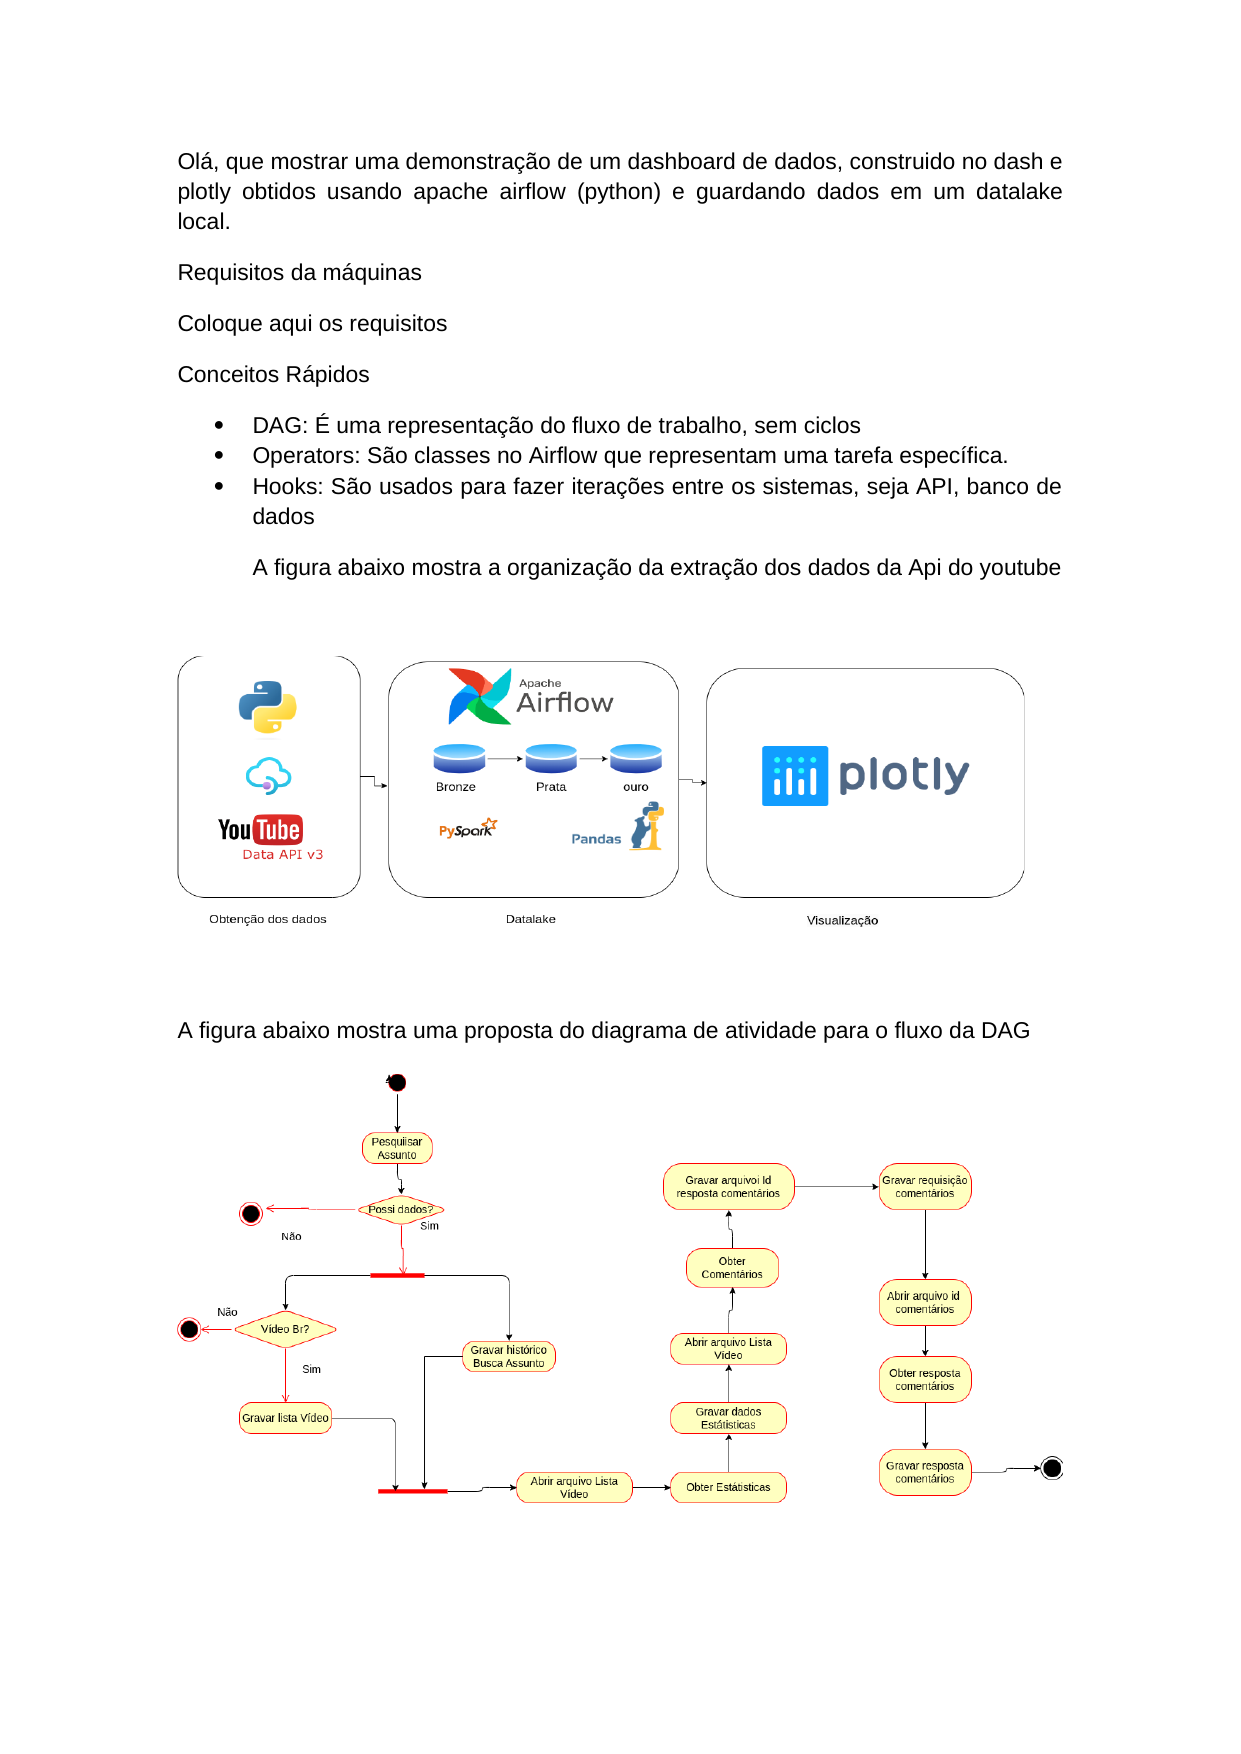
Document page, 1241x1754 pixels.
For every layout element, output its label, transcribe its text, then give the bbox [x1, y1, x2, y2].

text Olá, que mostrar uma demonstração de um dashboard de dados, construido no dash e plotly obtidos usando apache airflow (python) e guardando dados em um datalake local. [177, 148, 1063, 234]
text Requisitos da máquinas [177, 259, 1063, 285]
text Conceitos Rápidos [177, 361, 1063, 387]
picture [177, 656, 1025, 942]
list Operators: São classes no Airflow que representam uma tarefa específica. [215, 442, 1063, 469]
list Hooks: São usados para fazer iterações entre os sistemas, seja API, banco de dados [215, 473, 1063, 529]
text A figura abaixo mostra a organização da extração dos dados da Api do youtube [252, 554, 1063, 580]
text Coloque aqui os requisitos [177, 310, 1063, 336]
text A figura abaixo mostra uma proposta do diagrama de atividade para o fluxo da DAG [177, 1017, 1063, 1043]
list DAG: É uma representação do fluxo de trabalho, sem ciclos [215, 412, 1063, 438]
picture [177, 1068, 1063, 1503]
